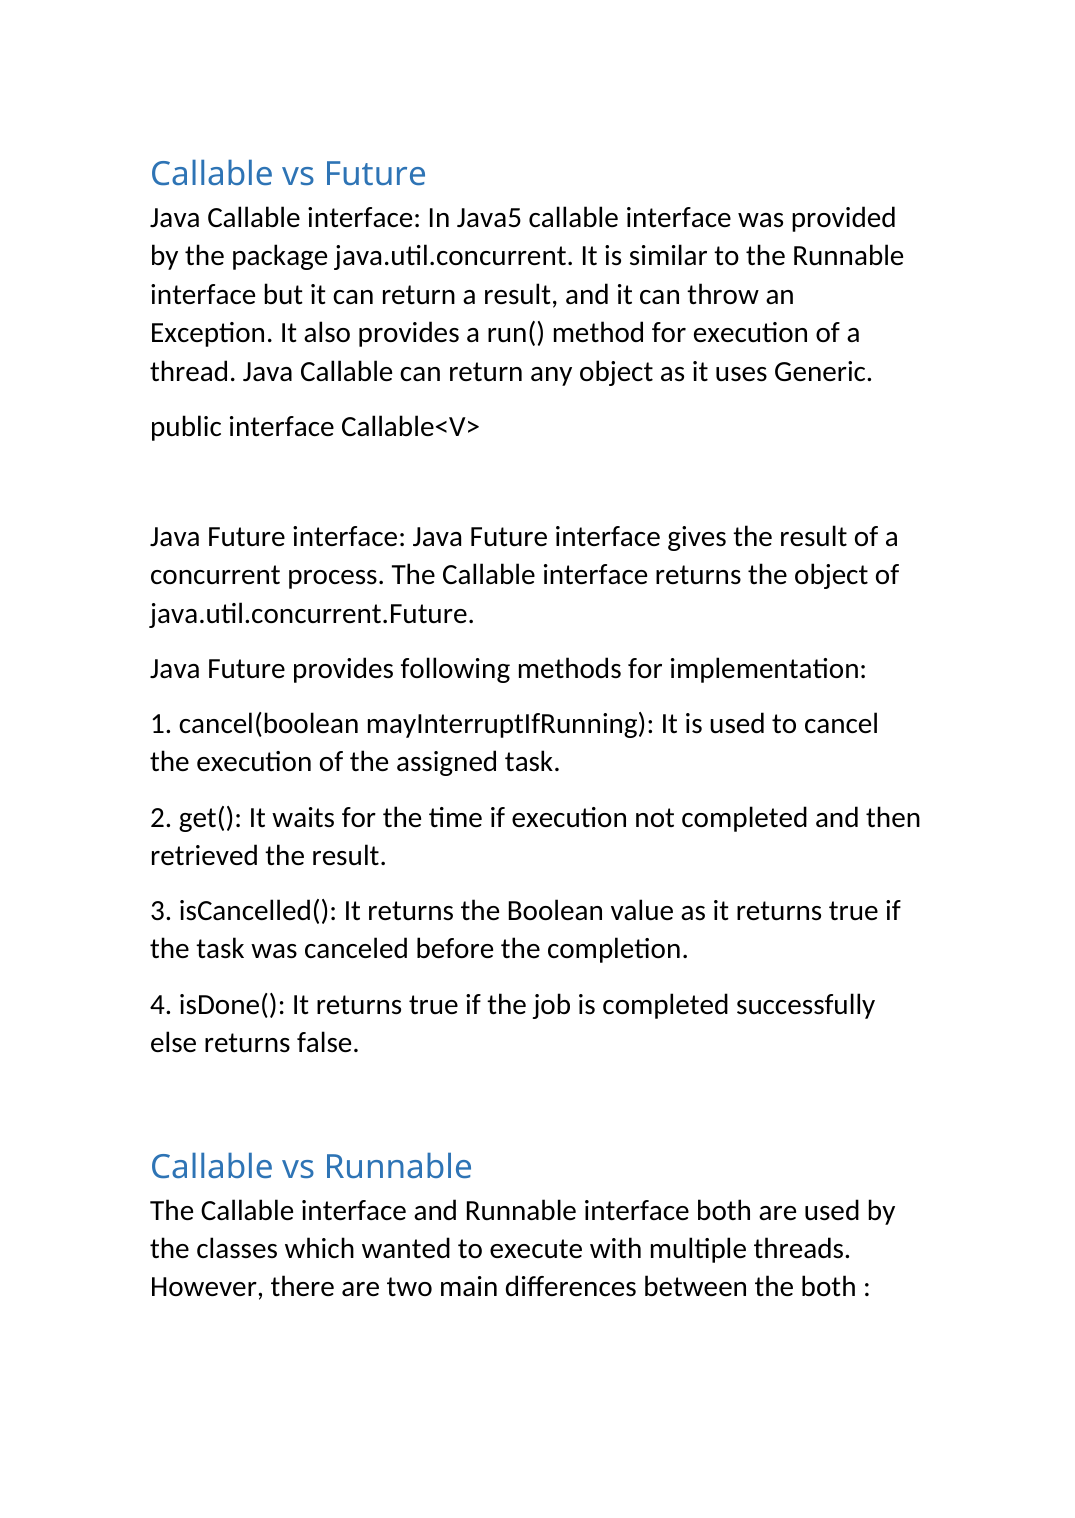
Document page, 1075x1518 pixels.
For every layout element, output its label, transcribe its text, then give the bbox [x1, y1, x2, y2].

text 4. isDone(): It returns true if the job is completed successfully else returns false. [150, 986, 925, 1060]
text 1. cancel(boolean mayInterruptIfRunning): It is used to cancel the execution of the assigned task. [150, 705, 925, 779]
text Java Future interface: Java Future interface gives the result of a concurrent process. The Callable interface returns the object of java.util.concurrent.Future. [150, 518, 925, 631]
text public interface Callable<V> [150, 408, 925, 443]
text Java Callable interface: In Java5 callable interface was provided by the package java.util.concurrent. It is similar to the Runnable interface but it can return a result, and it can throw an Exception. It also provides a run() method for execution of a thread. Java Callable can return any object as it uses Generic. [150, 199, 925, 388]
subtitle Callable vs Runnable [150, 1143, 925, 1188]
text The Callable interface and Runnable interface both are used by the classes which wanted to execute with multiple threads. However, there are two main differences between the both : [150, 1192, 925, 1304]
text Java Future provides following methods for implementation: [150, 650, 925, 686]
text 3. isCancelled(): It returns the Boolean value as it returns true if the task was canceled before the completion. [150, 892, 925, 966]
subtitle Callable vs Future [150, 150, 925, 195]
text 2. get(): It waits for the time if execution not completed and then retrieved the result. [150, 799, 925, 873]
